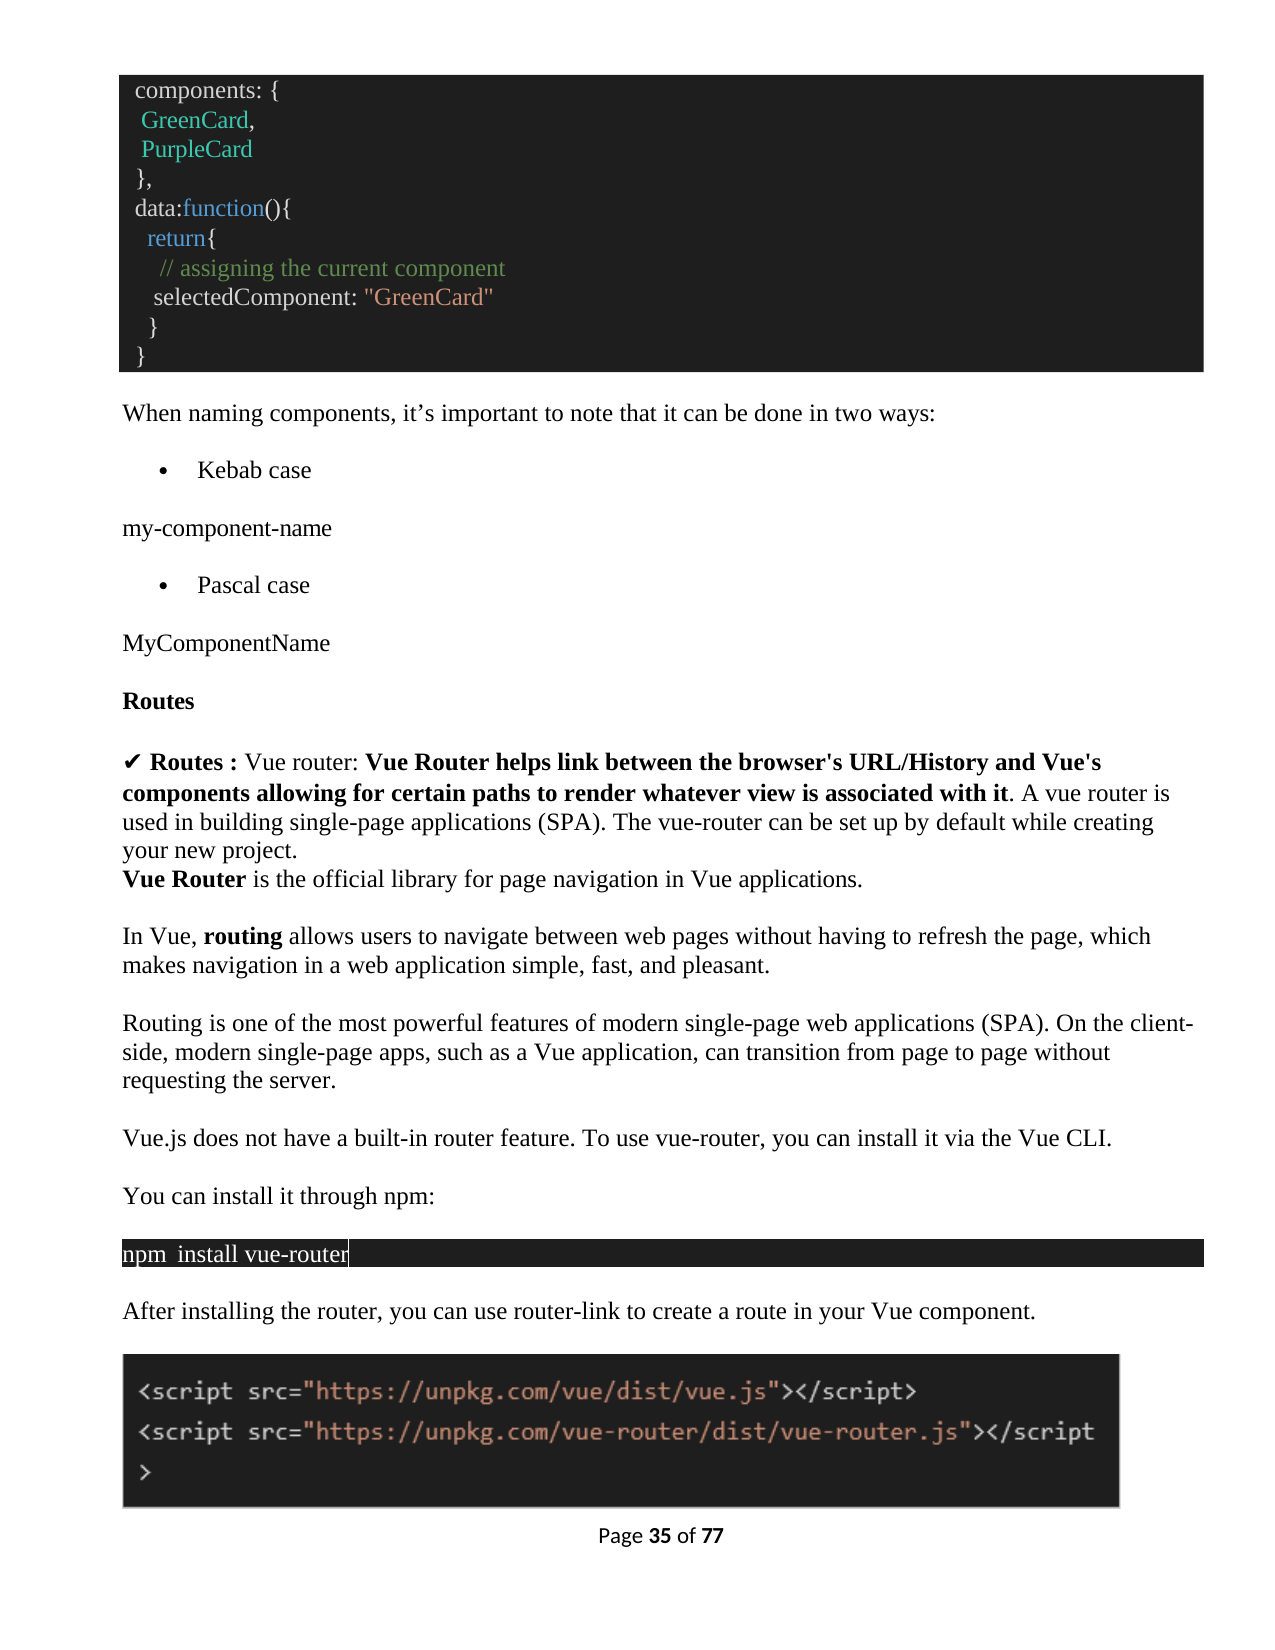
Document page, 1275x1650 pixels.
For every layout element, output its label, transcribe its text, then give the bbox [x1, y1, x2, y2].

text In Vue, routing allows users to navigate between web pages without having to refresh the page, which makes navigation in a web application simple, fast, and pleasant. [122, 921, 1187, 979]
list Kebab case my-component-name [122, 455, 336, 542]
text ✔ Routes : Vue router: Vue Router helps link between the browser's URL/History and Vue's components allowing for certain paths to render whatever view is associated with it. A vue router is used in building single-page applications (SPA). The vue-router can be set up by default while creating your new project. [122, 744, 1187, 864]
text Vue.js does not have a built-in router feature. To use vue-router, you can install it via the Vue CLI. You can install it through npm: [122, 1123, 1147, 1210]
list Pascal case MyComponentName Routes [122, 571, 333, 715]
text Routing is one of the most powerful features of modern single-page web applications (SPA). On the client- side, modern single-page apps, such as a Vue application, can transition from page to page without requesting the server. [122, 1008, 1199, 1094]
text When naming components, it’s important to note that it can be done in two ways: [122, 398, 1237, 427]
text npm install vue-router After installing the router, you can use router-link to create a route in your Vue component. [122, 1239, 1204, 1325]
picture [122, 1354, 1121, 1509]
text Vue Router is the official library for page navigation in Vue applications. [122, 864, 1237, 893]
